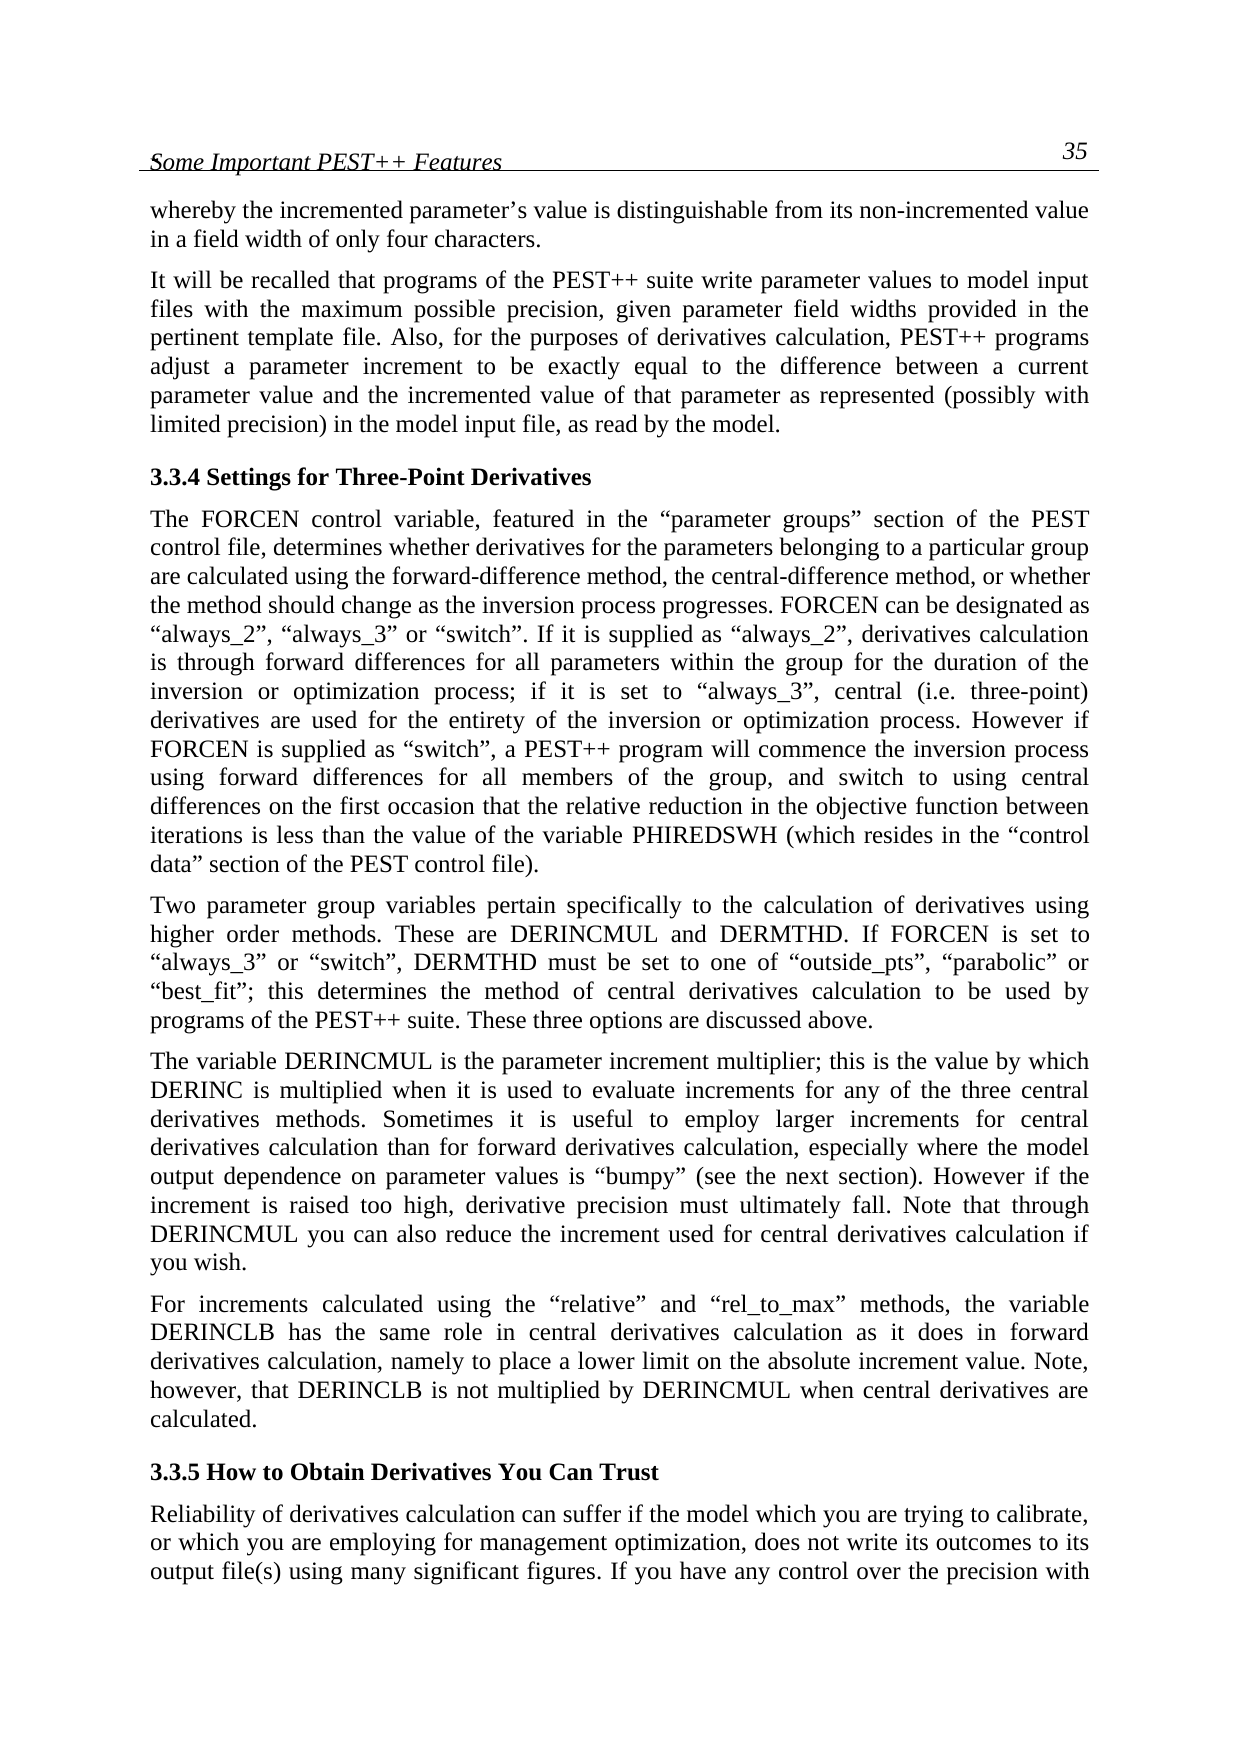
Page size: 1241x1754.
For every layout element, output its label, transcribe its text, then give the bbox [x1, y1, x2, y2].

text Two parameter group variables pertain specifically to the calculation of derivatives using higher order methods. These are DERINCMUL and DERMTHD. If FORCEN is set to “always_3” or “switch”, DERMTHD must be set to one of “outside_pts”, “parabolic” or “best_fit”; this determines the method of central derivatives calculation to be used by programs of the PEST++ suite. These three options are discussed above. [150, 890, 1090, 1034]
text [150, 195, 1090, 252]
subtitle 3.3.5 How to Obtain Derivatives You Can Trust [150, 1457, 1090, 1486]
subtitle 3.3.4 Settings for Three-Point Derivatives [150, 462, 1090, 491]
text For increments calculated using the “relative” and “rel_to_max” methods, the variable DERINCLB has the same role in central derivatives calculation as it does in forward derivatives calculation, namely to place a lower limit on the absolute increment value. Note, however, that DERINCLB is not multiplied by DERINCMUL when central derivatives are calculated. [150, 1289, 1090, 1432]
text The FORCEN control variable, featured in the “parameter groups” section of the PEST control file, determines whether derivatives for the parameters belonging to a particular group are calculated using the forward-difference method, the central-difference method, or whether the method should change as the inversion process progresses. FORCEN can be designated as “always_2”, “always_3” or “switch”. If it is supplied as “always_2”, derivatives calculation is through forward differences for all parameters within the group for the duration of the inversion or optimization process; if it is set to “always_3”, central (i.e. three-point) derivatives are used for the entirety of the inversion or optimization process. However if FORCEN is supplied as “switch”, a PEST++ program will commence the inversion process using forward differences for all members of the group, and switch to using central differences on the first occasion that the relative reduction in the objective function between iterations is less than the value of the variable PHIREDSWH (which resides in the “control data” section of the PEST control file). [150, 504, 1090, 877]
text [150, 1499, 1090, 1585]
text The variable DERINCMUL is the parameter increment multiplier; this is the value by which DERINC is multiplied when it is used to evaluate increments for any of the three central derivatives methods. Sometimes it is useful to employ larger increments for central derivatives calculation than for forward derivatives calculation, especially where the model output dependence on parameter values is “bumpy” (see the next section). However if the increment is raised too high, derivative precision must ultimately fall. Note that through DERINCMUL you can also reduce the increment used for central derivatives calculation if you wish. [150, 1046, 1090, 1276]
text It will be recalled that programs of the PEST++ suite write parameter values to model input files with the maximum possible precision, given parameter field widths provided in the pertinent template file. Also, for the purposes of derivatives calculation, PEST++ programs adjust a parameter increment to be exactly equal to the difference between a current parameter value and the incremented value of that parameter as represented (possibly with limited precision) in the model input file, as read by the model. [150, 265, 1090, 437]
